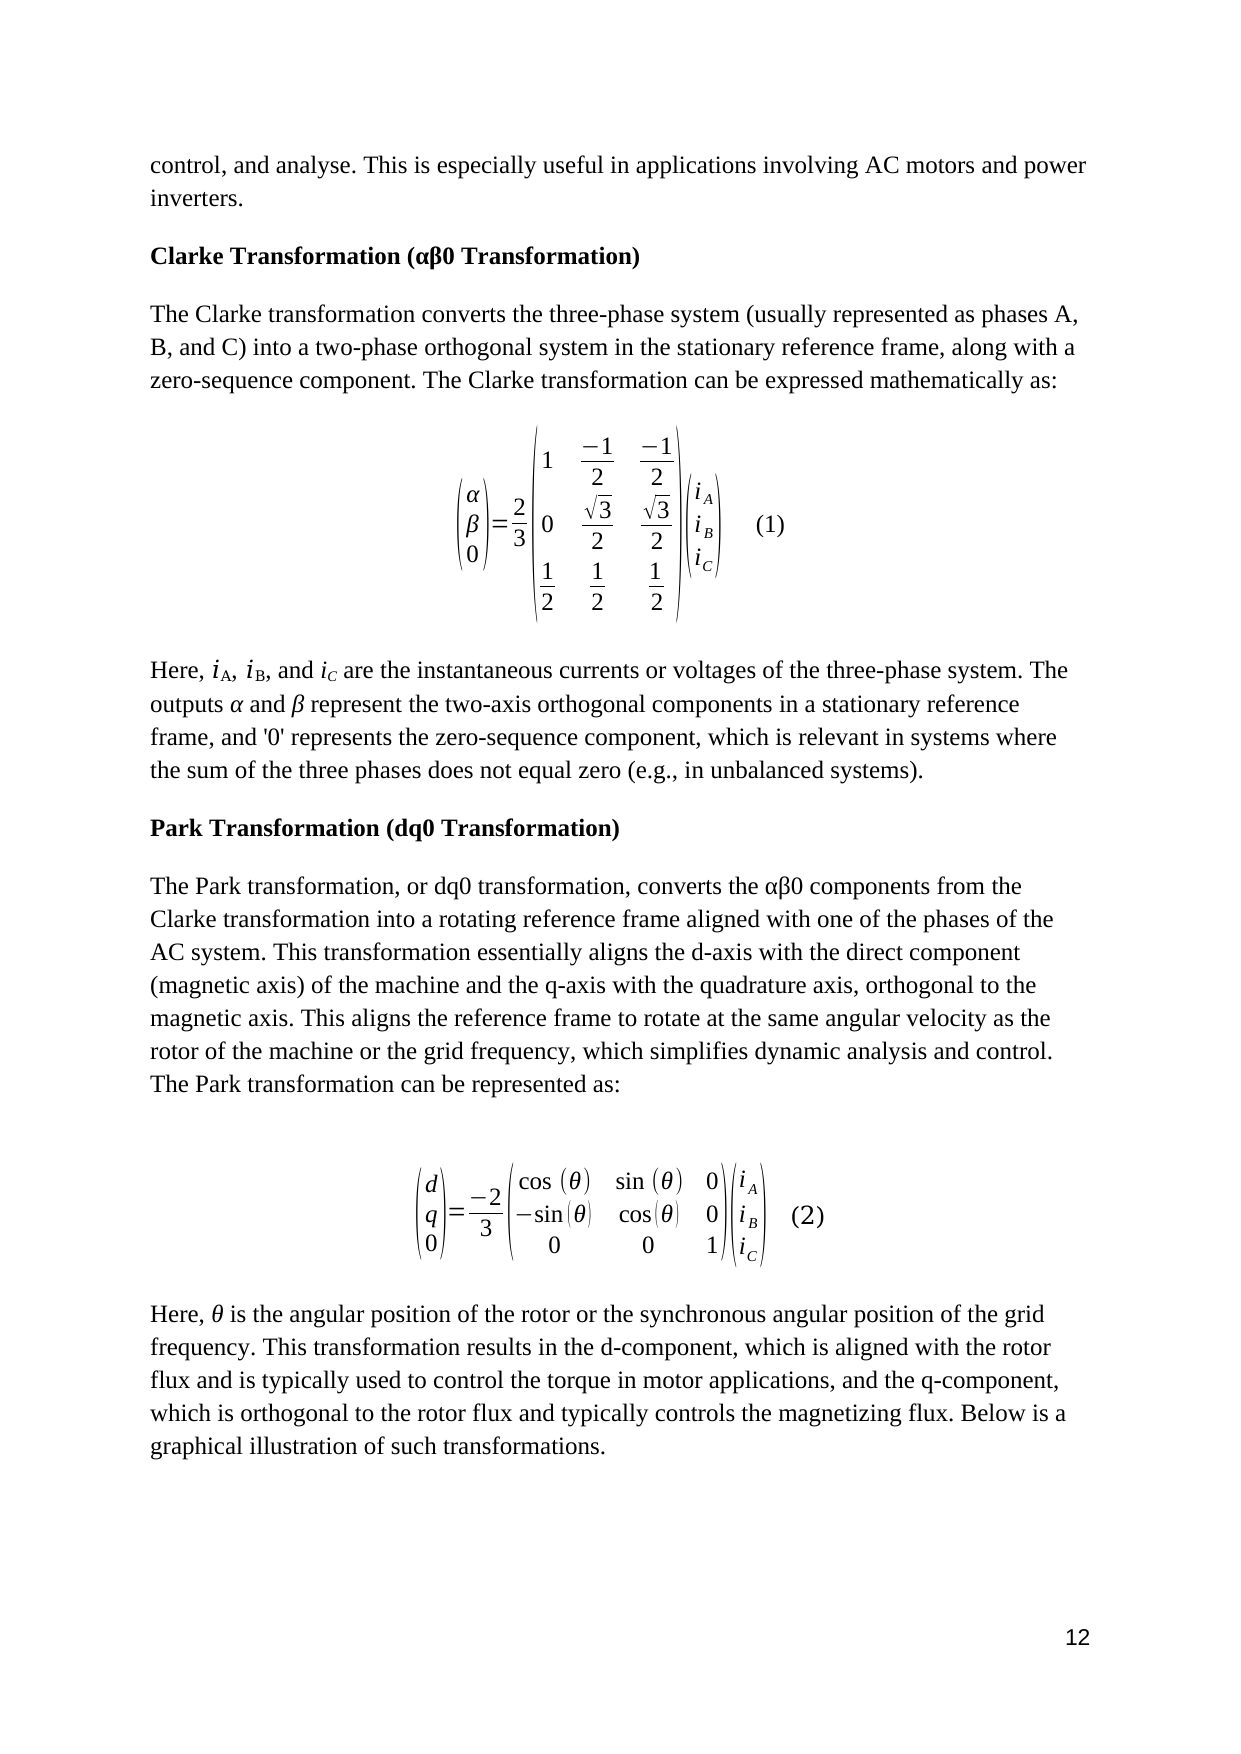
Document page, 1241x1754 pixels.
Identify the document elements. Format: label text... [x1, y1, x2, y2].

text (2) [150, 1127, 1090, 1269]
text Here, θ is the angular position of the rotor or the synchronous angular position of the grid frequency. This transformation results in the d-component, which is aligned with the rotor flux and is typically used to control the torque in motor applications, and the q-component, which is orthogonal to the rotor flux and typically controls the magnetizing flux. Below is a graphical illustration of such transformations. [150, 1299, 1090, 1460]
text Clarke Transformation (αβ0 Transformation) [150, 241, 1090, 270]
text (1) [150, 423, 1090, 625]
text The Park transformation, or dq0 transformation, converts the αβ0 components from the Clarke transformation into a rotating reference frame aligned with one of the phases of the AC system. This transformation essentially aligns the d-axis with the direct component (magnetic axis) of the machine and the q-axis with the quadrature axis, orthogonal to the magnetic axis. This aligns the reference frame to rotate at the same angular velocity as the rotor of the machine or the grid frequency, which simplifies dynamic analysis and control. The Park transformation can be represented as: [150, 871, 1090, 1098]
text Here, 𝑖A, 𝑖B, and iC​​ are the instantaneous currents or voltages of the three-phase system. The outputs α and β represent the two-axis orthogonal components in a stationary reference frame, and '0' represents the zero-sequence component, which is relevant in systems where the sum of the three phases does not equal zero (e.g., in unbalanced systems). [150, 654, 1090, 783]
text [150, 150, 1090, 212]
text Park Transformation (dq0 Transformation) [150, 813, 1090, 841]
text The Clarke transformation converts the three-phase system (usually represented as phases A, B, and C) into a two-phase orthogonal system in the stationary reference frame, along with a zero-sequence component. The Clarke transformation can be expressed mathematically as: [150, 299, 1090, 394]
